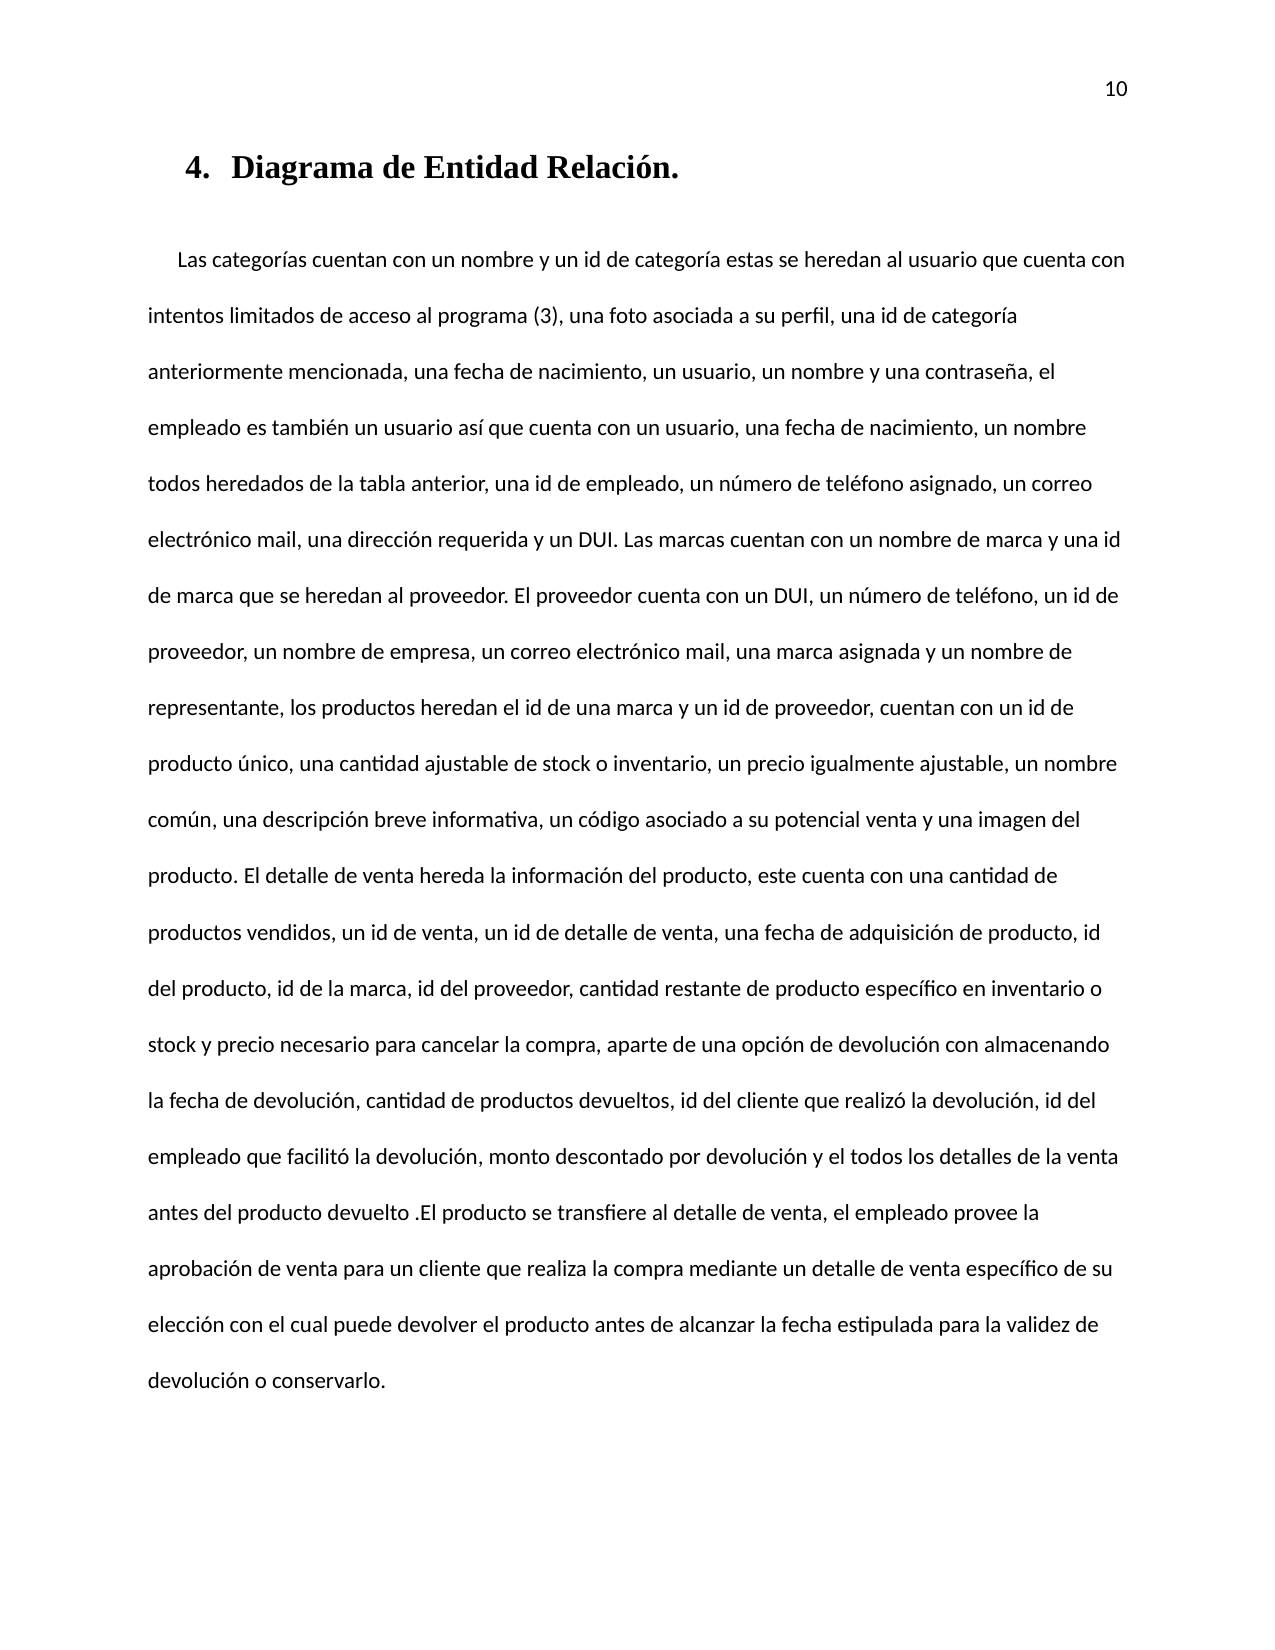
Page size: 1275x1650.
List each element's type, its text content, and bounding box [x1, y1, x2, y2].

list Diagrama de Entidad Relación. [185, 148, 1127, 186]
text Las categorías cuentan con un nombre y un id de categoría estas se heredan al usuario que cuenta con intentos limitados de acceso al programa (3), una foto asociada a su perfil, una id de categoría anteriormente mencionada, una fecha de nacimiento, un usuario, un nombre y una contraseña, el empleado es también un usuario así que cuenta con un usuario, una fecha de nacimiento, un nombre todos heredados de la tabla anterior, una id de empleado, un número de teléfono asignado, un correo electrónico mail, una dirección requerida y un DUI. Las marcas cuentan con un nombre de marca y una id de marca que se heredan al proveedor. El proveedor cuenta con un DUI, un número de teléfono, un id de proveedor, un nombre de empresa, un correo electrónico mail, una marca asignada y un nombre de representante, los productos heredan el id de una marca y un id de proveedor, cuentan con un id de producto único, una cantidad ajustable de stock o inventario, un precio igualmente ajustable, un nombre común, una descripción breve informativa, un código asociado a su potencial venta y una imagen del producto. El detalle de venta hereda la información del producto, este cuenta con una cantidad de productos vendidos, un id de venta, un id de detalle de venta, una fecha de adquisición de producto, id del producto, id de la marca, id del proveedor, cantidad restante de producto específico en inventario o stock y precio necesario para cancelar la compra, aparte de una opción de devolución con almacenando la fecha de devolución, cantidad de productos devueltos, id del cliente que realizó la devolución, id del empleado que facilitó la devolución, monto descontado por devolución y el todos los detalles de la venta antes del producto devuelto .El producto se transfiere al detalle de venta, el empleado provee la aprobación de venta para un cliente que realiza la compra mediante un detalle de venta específico de su elección con el cual puede devolver el producto antes de alcanzar la fecha estipulada para la validez de devolución o conservarlo. [148, 245, 1127, 1394]
